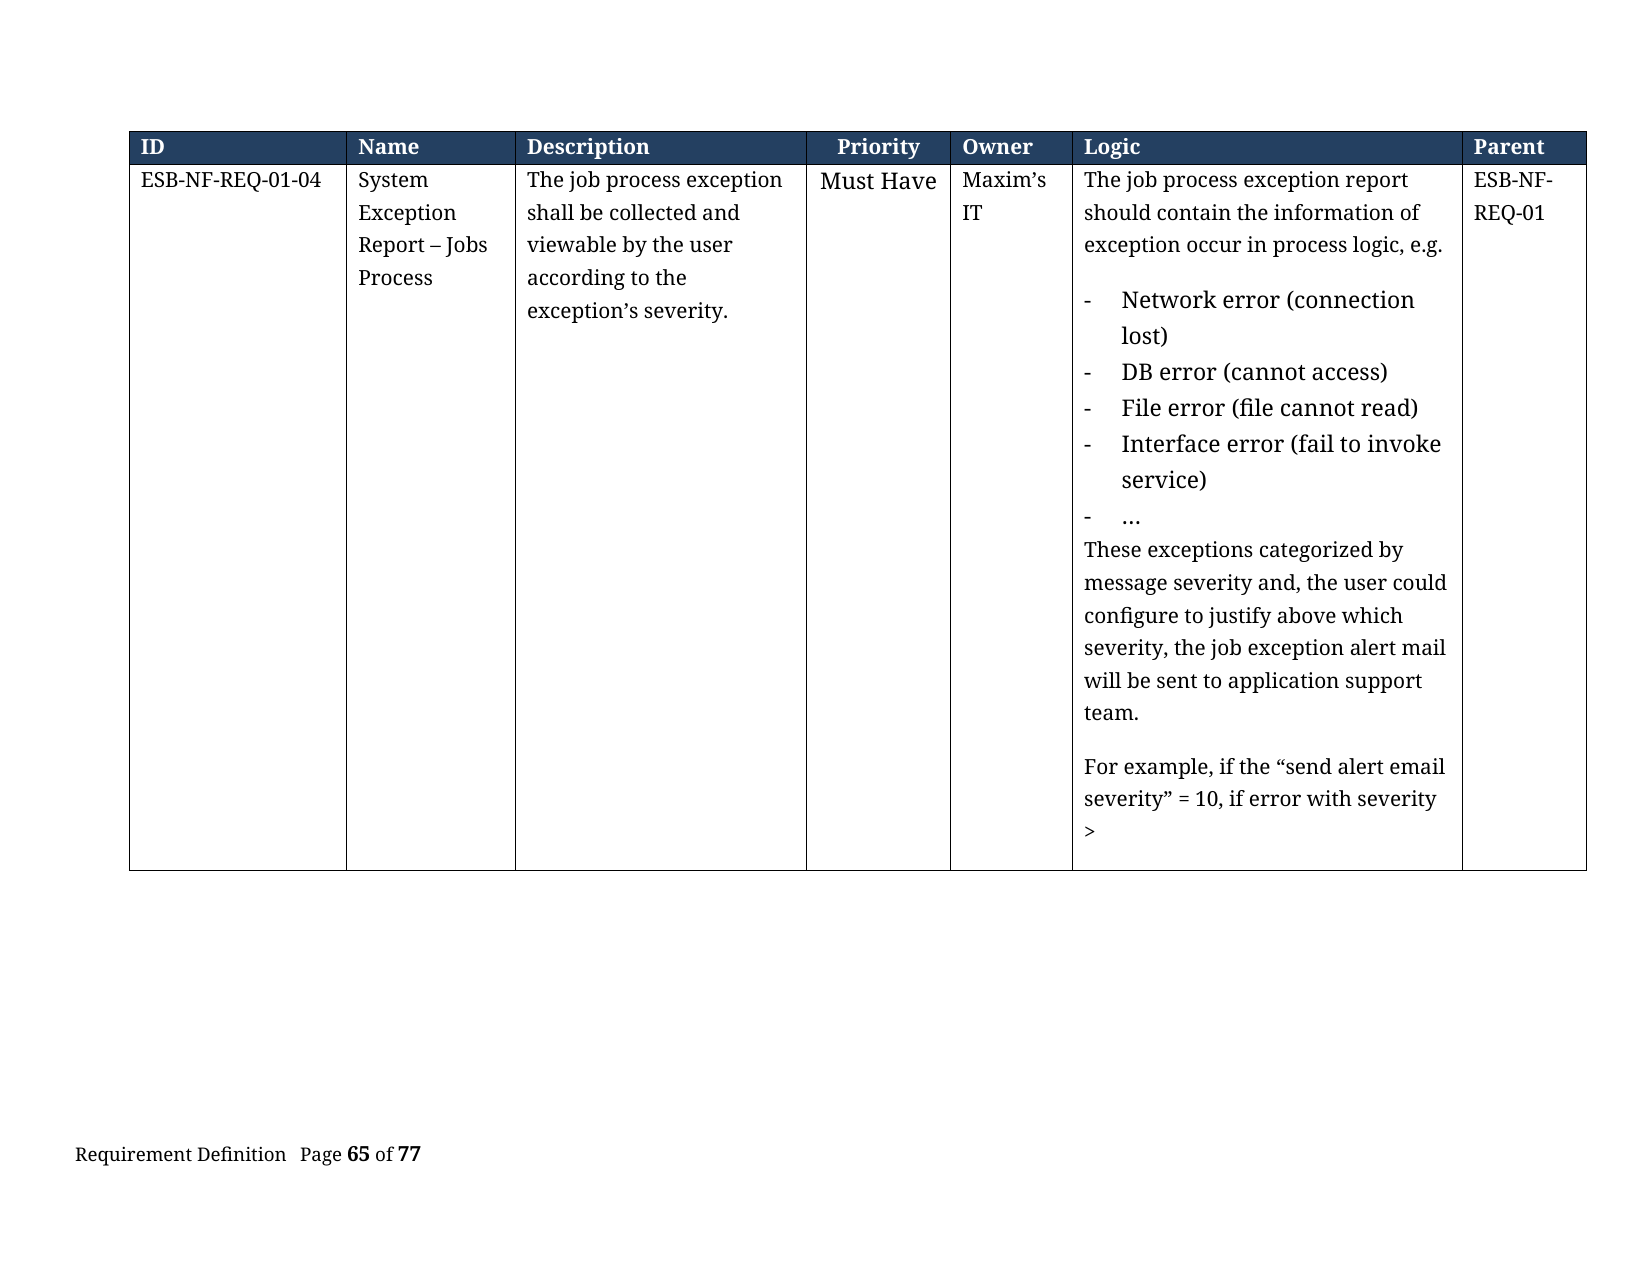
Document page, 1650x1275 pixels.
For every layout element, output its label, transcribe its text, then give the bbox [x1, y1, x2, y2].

table_header Parent [1463, 132, 1586, 164]
table_header Logic [1073, 132, 1462, 164]
table_header Priority [807, 132, 950, 164]
table_header Owner [951, 132, 1072, 164]
table_cell Maxim’s IT [951, 165, 1072, 870]
table_cell The job process exception report should contain the information of exception occur in process logic, e.g. Network error (connection lost) DB error (cannot access) File error (file cannot read) Interface error (fail to invoke service) … These exceptions categorized by message severity and, the user could configure to justify above which severity, the job exception alert mail will be sent to application support team. For example, if the “send alert email severity” = 10, if error with severity > [1073, 165, 1462, 870]
table_header Description [516, 132, 806, 164]
table_cell ESB-NF-REQ-01 [1463, 165, 1586, 870]
table_header Name [347, 132, 515, 164]
table_header ID [130, 132, 346, 164]
table_cell System Exception Report – Jobs Process [347, 165, 515, 870]
table_cell Must Have [807, 165, 950, 870]
table_cell ESB-NF-REQ-01-04 [130, 165, 346, 870]
table_cell The job process exception shall be collected and viewable by the user according to the exception’s severity. [516, 165, 806, 870]
